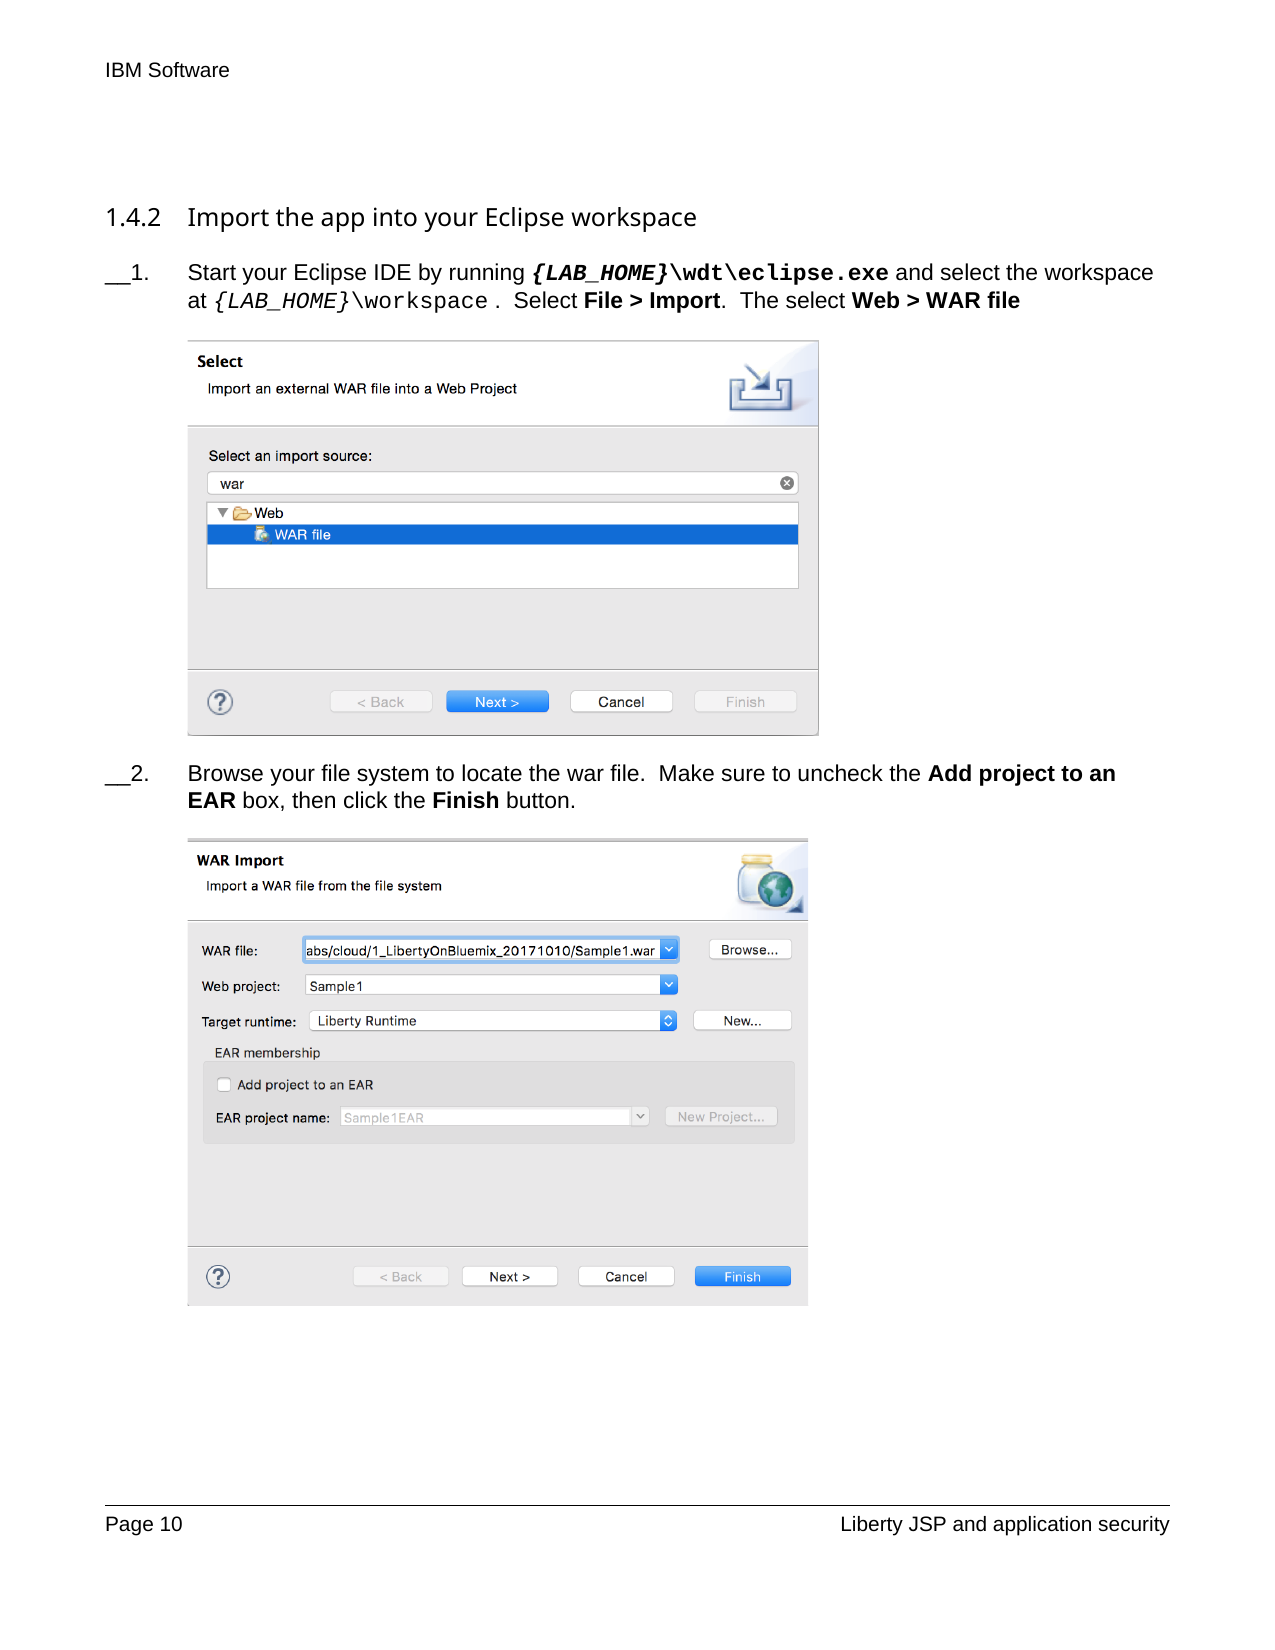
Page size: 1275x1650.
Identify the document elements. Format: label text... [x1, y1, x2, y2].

picture [187, 838, 809, 1306]
picture [187, 340, 819, 736]
list Start your Eclipse IDE by running {LAB_HOME}\wdt\eclipse.exe and select the workspace at {LAB_HOME}\workspace . Select File > Import. The select Web > WAR file [105, 259, 1170, 316]
subtitle Import the app into your Eclipse workspace [105, 200, 1170, 234]
list Browse your file system to locate the war file. Make sure to uncheck the Add project to an EAR box, then click the Finish button. [105, 760, 1170, 813]
